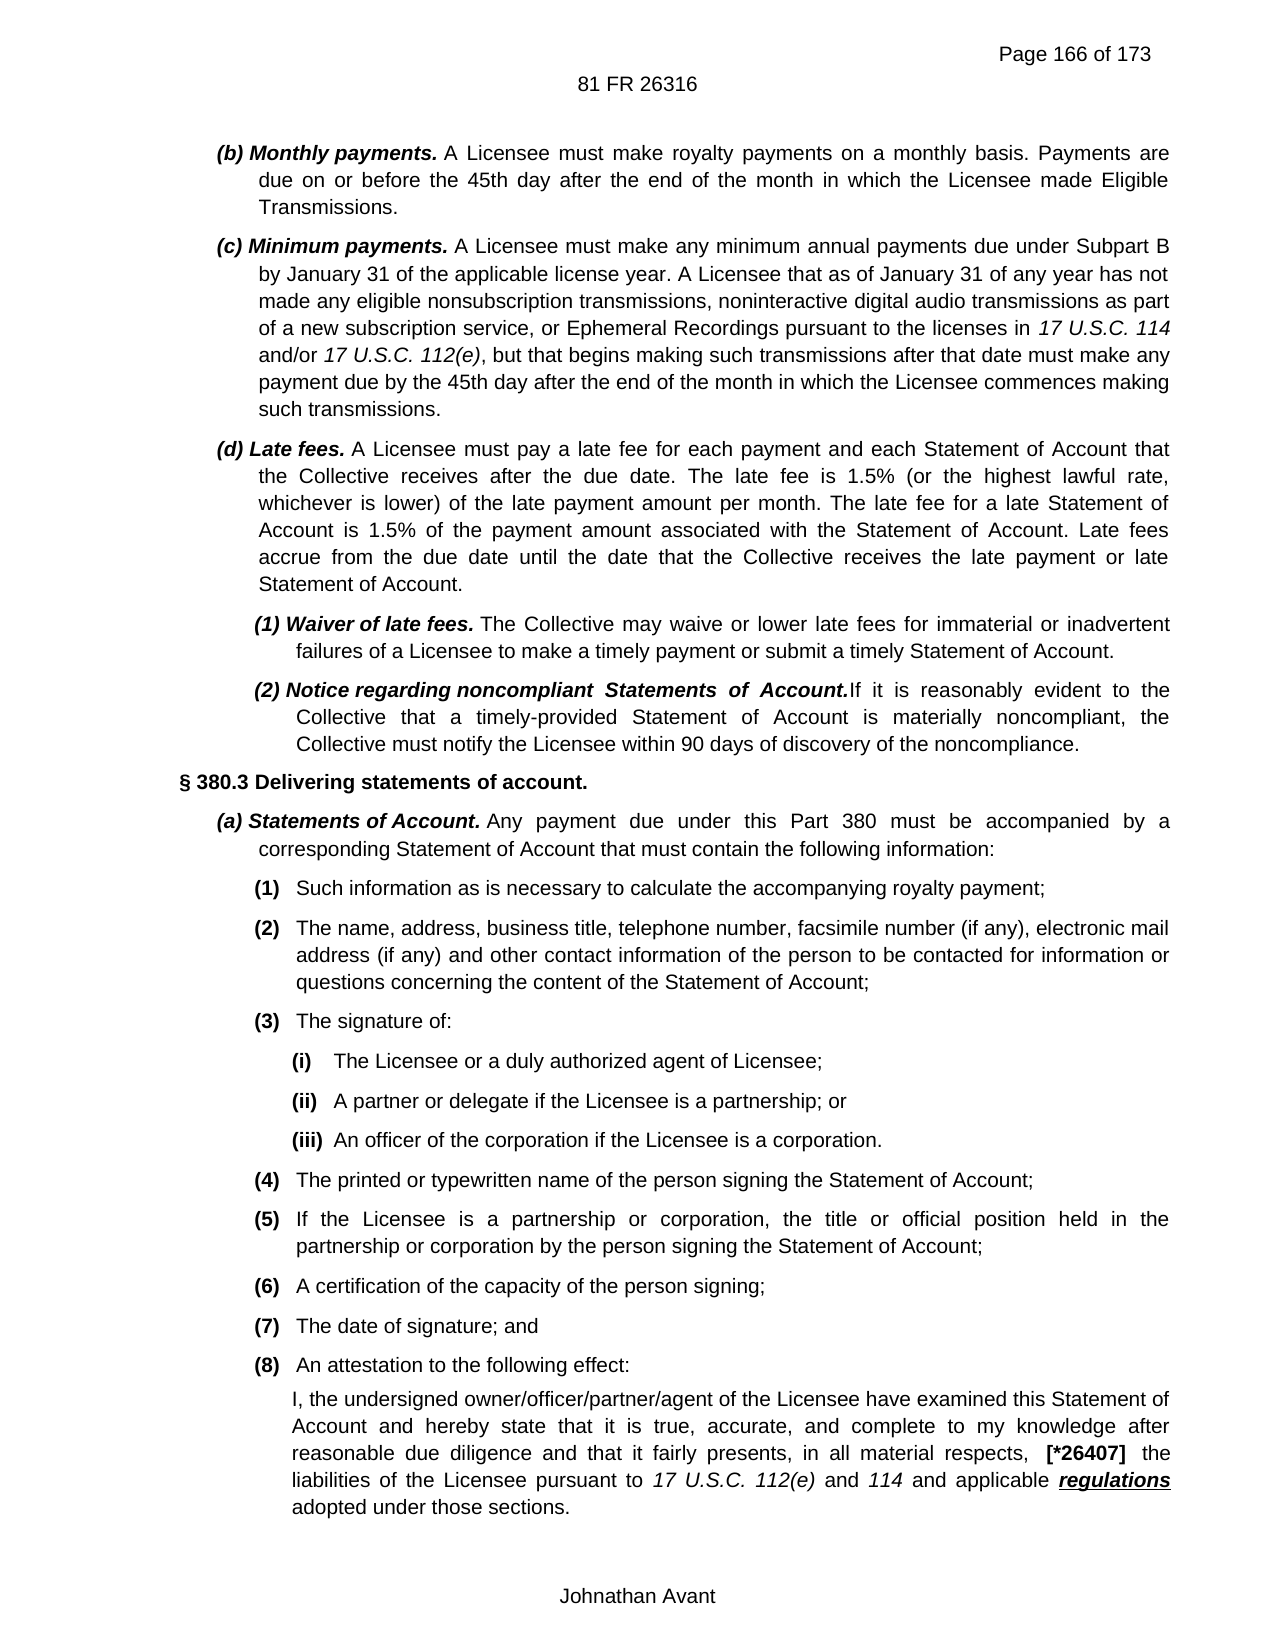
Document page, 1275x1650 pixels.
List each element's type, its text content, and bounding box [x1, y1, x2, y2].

list of account. [179, 769, 1171, 794]
list A Licensee must make royalty payments on a monthly basis. Payments are due on or before the 45th day after the end of the month in which the Licensee made Eligible Transmissions. [217, 137, 1171, 219]
list Such information as is necessary to calculate the accompanying royalty payment; [254, 873, 1171, 900]
list The Collective may waive or lower late fees for immaterial or inadvertent failures of a Licensee to make a timely payment or submit a timely Statement of Account. [254, 608, 1171, 662]
list The Licensee or a duly authorized agent of Licensee; [292, 1046, 1171, 1073]
list A partner or delegate if the Licensee is a partnership; or [292, 1085, 1171, 1112]
list A Licensee must make any minimum annual payments due under Subpart B by January 31 of the applicable license year. A Licensee that as of January 31 of any year has not made any eligible nonsubscription transmissions, noninteractive digital audio transmissions as part of a new subscription service, or Ephemeral Recordings pursuant to the licenses in 17 U.S.C. 114 and/or 17 U.S.C. 112(e), but that begins making such transmissions after that date must make any payment due by the 45th day after the end of the month in which the Licensee commences making such transmissions. [217, 231, 1171, 421]
list An officer of the corporation if the Licensee is a corporation. [292, 1125, 1171, 1152]
list A certification of the capacity of the person signing; [254, 1271, 1171, 1298]
text I, the undersigned owner/officer/partner/agent of the Licensee have examined this Statement of Account and hereby state that it is true, accurate, and complete to my knowledge after reasonable due diligence and that it fairly presents, in all material respects, [*26407] the liabilities of the Licensee pursuant to 17 U.S.C. 112(e) and 114 and applicable regulations adopted under those sections. [292, 1383, 1171, 1519]
list An attestation to the following effect: [254, 1350, 1171, 1377]
list If the Licensee is a partnership or corporation, the title or official position held in the partnership or corporation by the person signing the Statement of Account; [254, 1204, 1171, 1258]
list Any payment due under this Part 380 must be accompanied by a corresponding Statement of Account that must contain the following information: [217, 806, 1171, 860]
list The signature of: [254, 1006, 1171, 1033]
list The date of signature; and [254, 1310, 1171, 1337]
list A Licensee must pay a late fee for each payment and each Statement of Account that the Collective receives after the due date. The late fee is 1.5% (or the highest lawful rate, whichever is lower) of the late payment amount per month. The late fee for a late Statement of Account is 1.5% of the payment amount associated with the Statement of Account. Late fees accrue from the due date until the date that the Collective receives the late payment or late Statement of Account. [217, 433, 1171, 596]
list ant Statements of Account.If it is reasonably evident to the Collective that a timely-provided Statement of Account is materially noncompliant, the Collective must notify the Licensee within 90 days of discovery of the noncompliance. [254, 675, 1171, 756]
list The printed or typewritten name of the person signing the Statement of Account; [254, 1164, 1171, 1192]
list The name, address, business title, telephone number, facsimile number (if any), electronic mail address (if any) and other contact information of the person to be contacted for information or questions concerning the content of the Statement of Account; [254, 912, 1171, 994]
